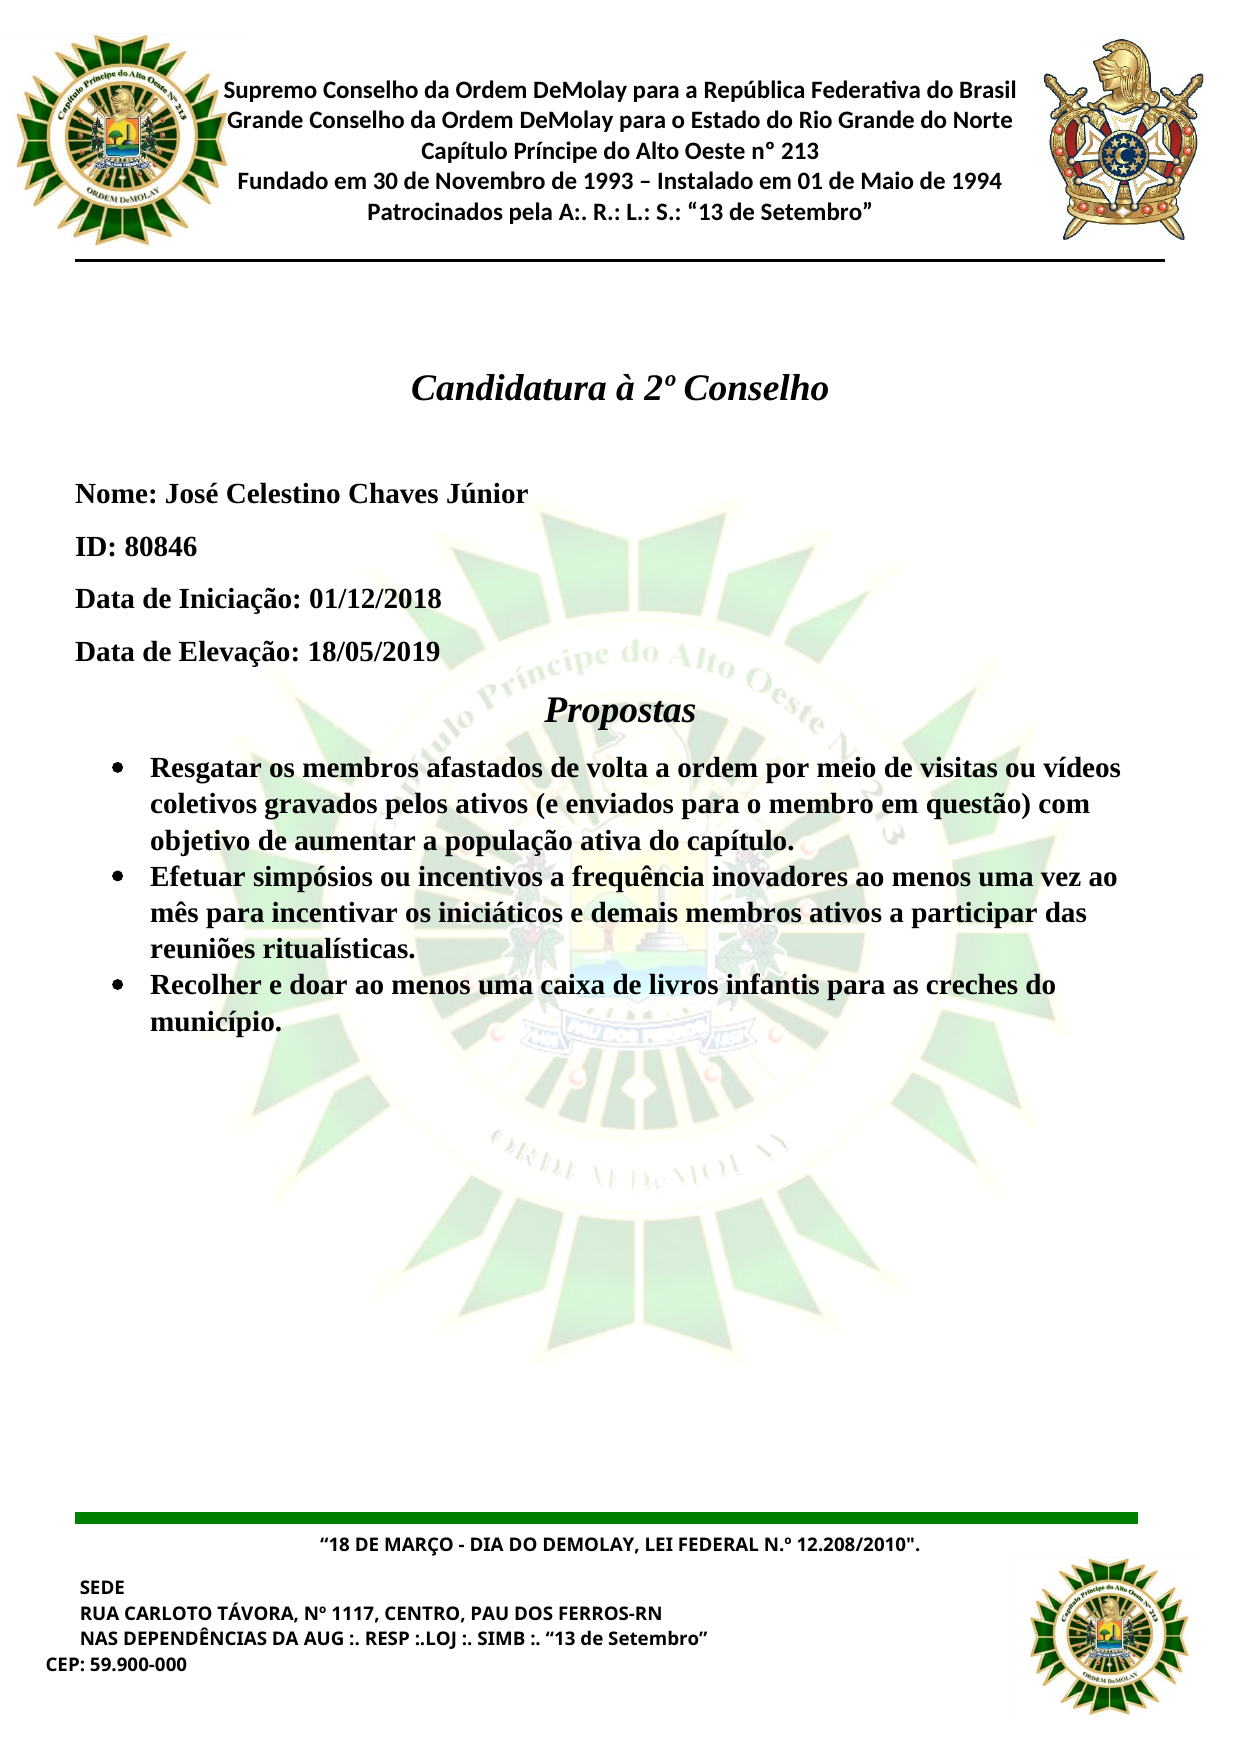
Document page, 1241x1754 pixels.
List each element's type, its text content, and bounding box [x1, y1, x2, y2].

text Data de Iniciação: 01/12/2018 [75, 582, 1165, 615]
picture [0, 33, 248, 248]
text Propostas [75, 687, 1165, 730]
picture [1043, 39, 1204, 240]
text ID: 80846 [75, 529, 1165, 562]
text Nome: José Celestino Chaves Júnior [75, 476, 1165, 509]
text Candidatura à 2º Conselho [75, 365, 1165, 408]
text Data de Elevação: 18/05/2019 [75, 634, 1165, 668]
picture [1008, 1557, 1204, 1717]
list Efetuar simpósios ou incentivos a frequência inovadores ao menos uma vez ao mês para incentivar os iniciáticos e demais membros ativos a participar das reuniões ritualísticas. [112, 859, 1165, 965]
list Resgatar os membros afastados de volta a ordem por meio de visitas ou vídeos coletivos gravados pelos ativos (e enviados para o membro em questão) com objetivo de aumentar a população ativa do capítulo. [112, 750, 1165, 856]
list Recolher e doar ao menos uma caixa de livros infantis para as creches do município. [112, 967, 1165, 1037]
